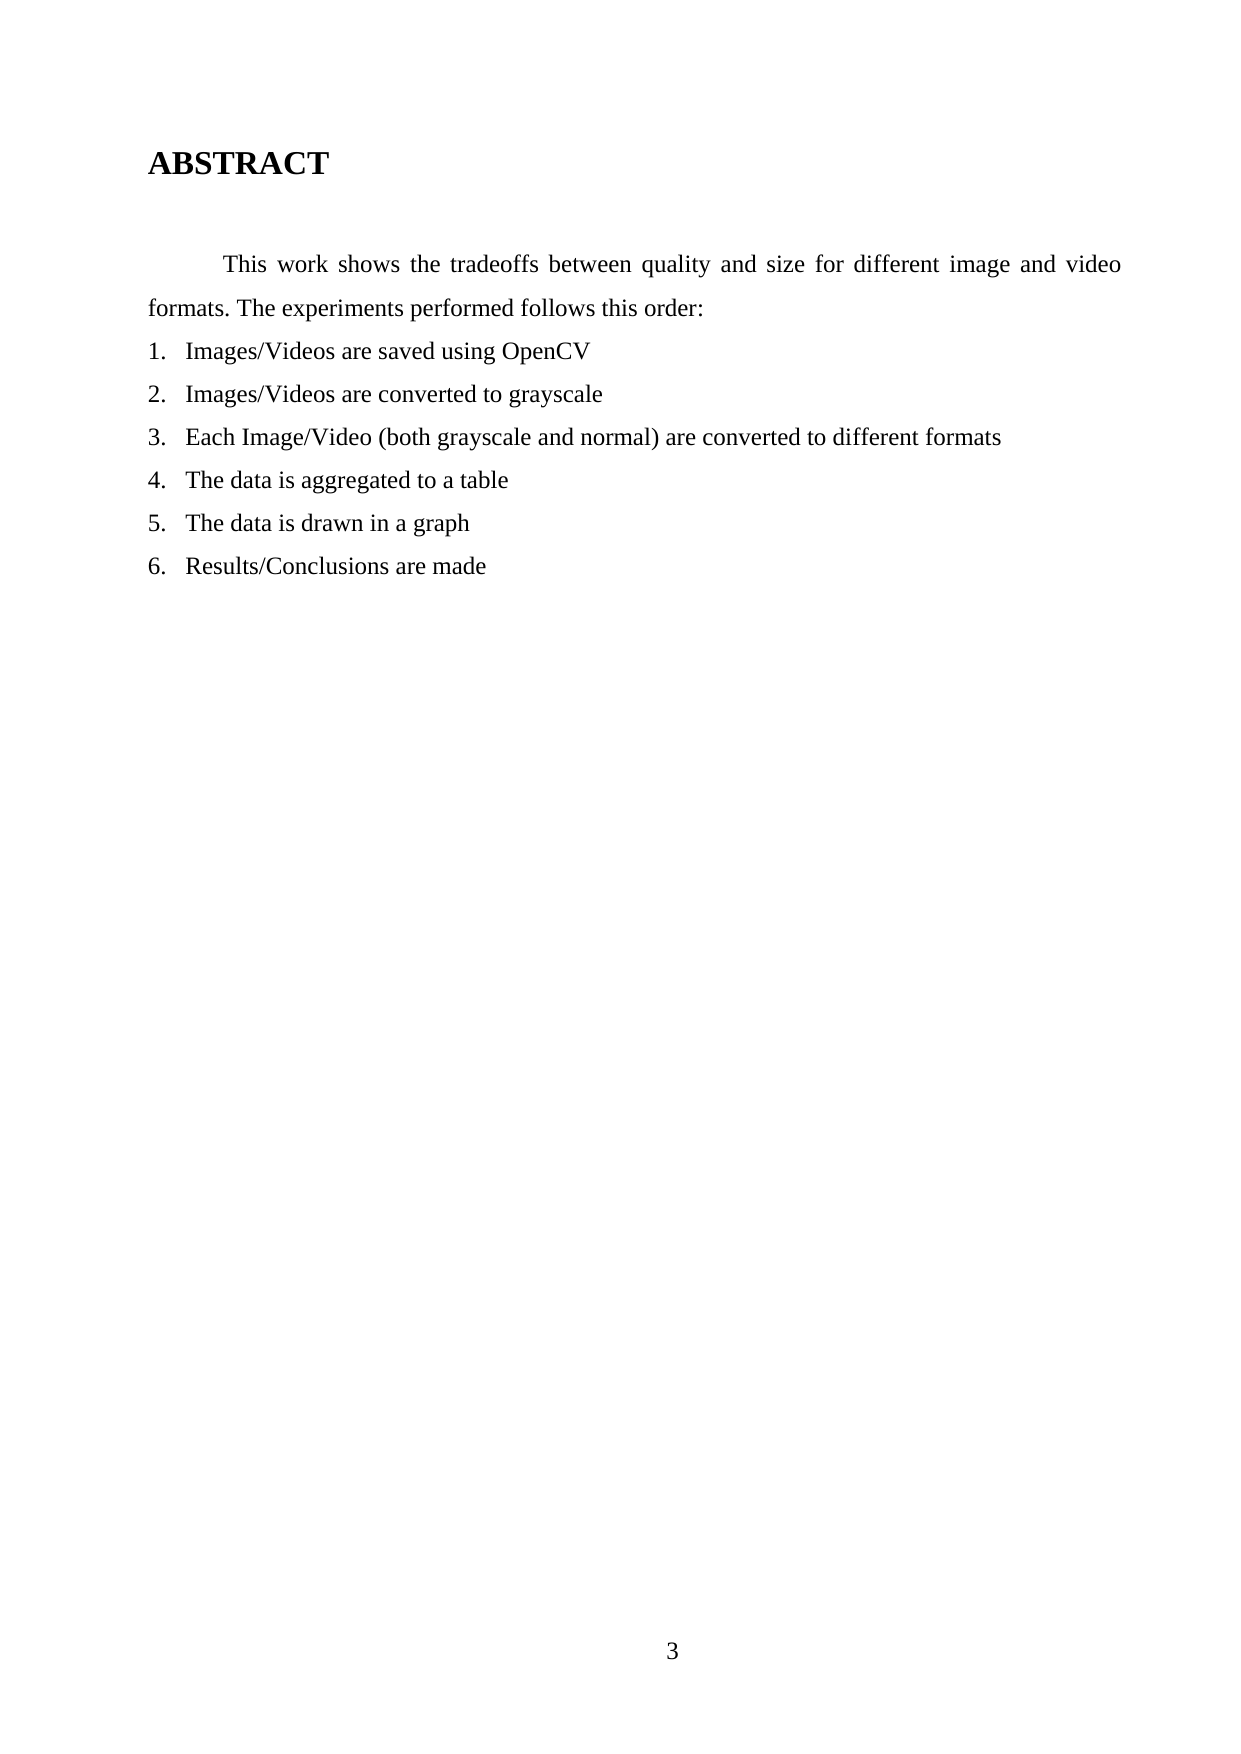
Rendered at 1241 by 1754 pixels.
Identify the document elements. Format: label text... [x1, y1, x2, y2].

subtitle ABSTRACT [148, 143, 1122, 181]
list Images/Videos are saved using OpenCV [148, 336, 1122, 364]
text This work shows the tradeoffs between quality and size for different image and video formats. The experiments performed follows this order: [148, 249, 1122, 321]
list Each Image/Video (both grayscale and normal) are converted to different formats [148, 422, 1122, 451]
list Images/Videos are converted to grayscale [148, 379, 1122, 408]
list The data is aggregated to a table [148, 465, 1122, 494]
list Results/Conclusions are made [148, 551, 1122, 580]
list The data is drawn in a graph [148, 508, 1122, 537]
